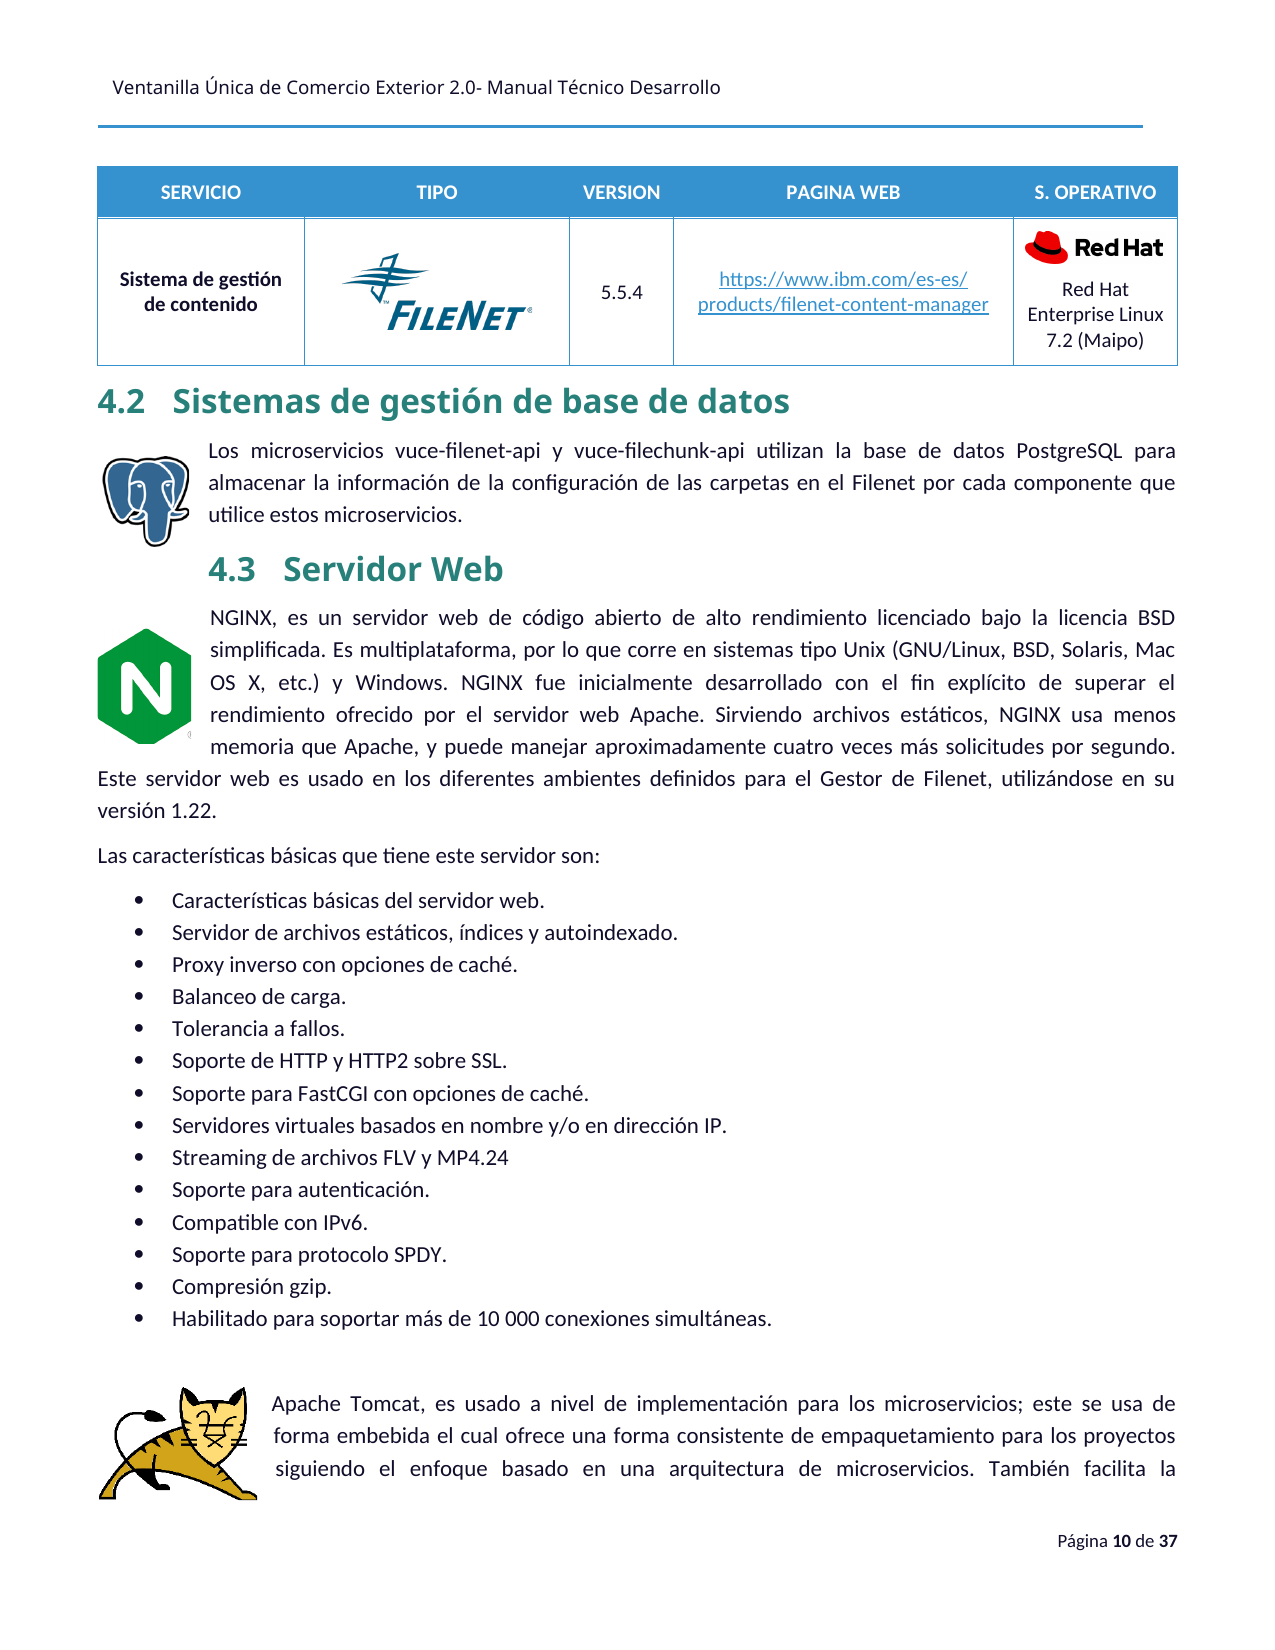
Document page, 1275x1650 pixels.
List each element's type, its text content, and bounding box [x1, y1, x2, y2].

text NGINX, es un servidor web de código abierto de alto rendimiento licenciado bajo la licencia BSD simplificada. Es multiplataforma, por lo que corre en sistemas tipo Unix (GNU/Linux, BSD, Solaris, Mac OS X, etc.) y Windows. NGINX fue inicialmente desarrollado con el fin explícito de superar el rendimiento ofrecido por el servidor web Apache. Sirviendo archivos estáticos, NGINX usa menos memoria que Apache, y puede manejar aproximadamente cuatro veces más solicitudes por segundo. Este servidor web es usado en los diferentes ambientes definidos para el Gestor de Filenet, utilizándose en su versión 1.22. [97, 603, 1177, 824]
list Servidores virtuales basados en nombre y/o en dirección IP. [135, 1111, 1177, 1139]
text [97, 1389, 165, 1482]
subtitle Servidor Web [97, 545, 1177, 591]
table_header S. OPERATIVO [1014, 167, 1177, 217]
table_header SERVICIO [98, 167, 304, 217]
list Soporte para FastCGI con opciones de caché. [135, 1079, 1177, 1107]
list Streaming de archivos FLV y MP4.24​ [135, 1143, 1177, 1171]
list Compresión gzip. [135, 1272, 1177, 1300]
table_cell Sistema de gestión de contenido [98, 219, 304, 365]
list Soporte para autenticación. [135, 1175, 1177, 1203]
table_header VERSION [570, 167, 673, 217]
picture [463, 316, 470, 330]
list Características básicas del servidor web. [135, 886, 1177, 914]
list Proxy inverso con opciones de caché. [135, 950, 1177, 978]
picture [97, 1386, 257, 1499]
table_cell Red Hat Enterprise Linux 7.2 (Maipo) [1014, 219, 1177, 365]
table_header TIPO [305, 167, 569, 217]
table_cell https://www.ibm.com/es-es/products/filenet-content-manager [674, 219, 1013, 365]
list Soporte de HTTP y HTTP2 sobre SSL. [135, 1047, 1177, 1075]
table_header PAGINA WEB [674, 167, 1013, 217]
table_cell [305, 219, 569, 365]
picture [1024, 231, 1167, 264]
table_cell 5.5.4 [570, 219, 673, 365]
picture [97, 627, 192, 744]
subtitle Sistemas de gestión de base de datos [97, 378, 1177, 424]
list Compatible con IPv6. [135, 1208, 1177, 1236]
text Los microservicios vuce-filenet-api y vuce-filechunk-api utilizan la base de datos PostgreSQL para almacenar la información de la configuración de las carpetas en el Filenet por cada componente que utilice estos microservicios. [97, 436, 1177, 529]
list Soporte para protocolo SPDY. [135, 1240, 1177, 1268]
picture [102, 456, 190, 547]
list Habilitado para soportar más de 10 000 conexiones simultáneas. [135, 1304, 1177, 1332]
list Servidor de archivos estáticos, índices y autoindexado. [135, 918, 1177, 946]
picture [341, 253, 533, 330]
list Balanceo de carga. [135, 982, 1177, 1010]
picture [383, 259, 392, 267]
list Tolerancia a fallos. [135, 1014, 1177, 1042]
text Las características básicas que tiene este servidor son: [97, 841, 1177, 869]
picture [374, 286, 382, 295]
